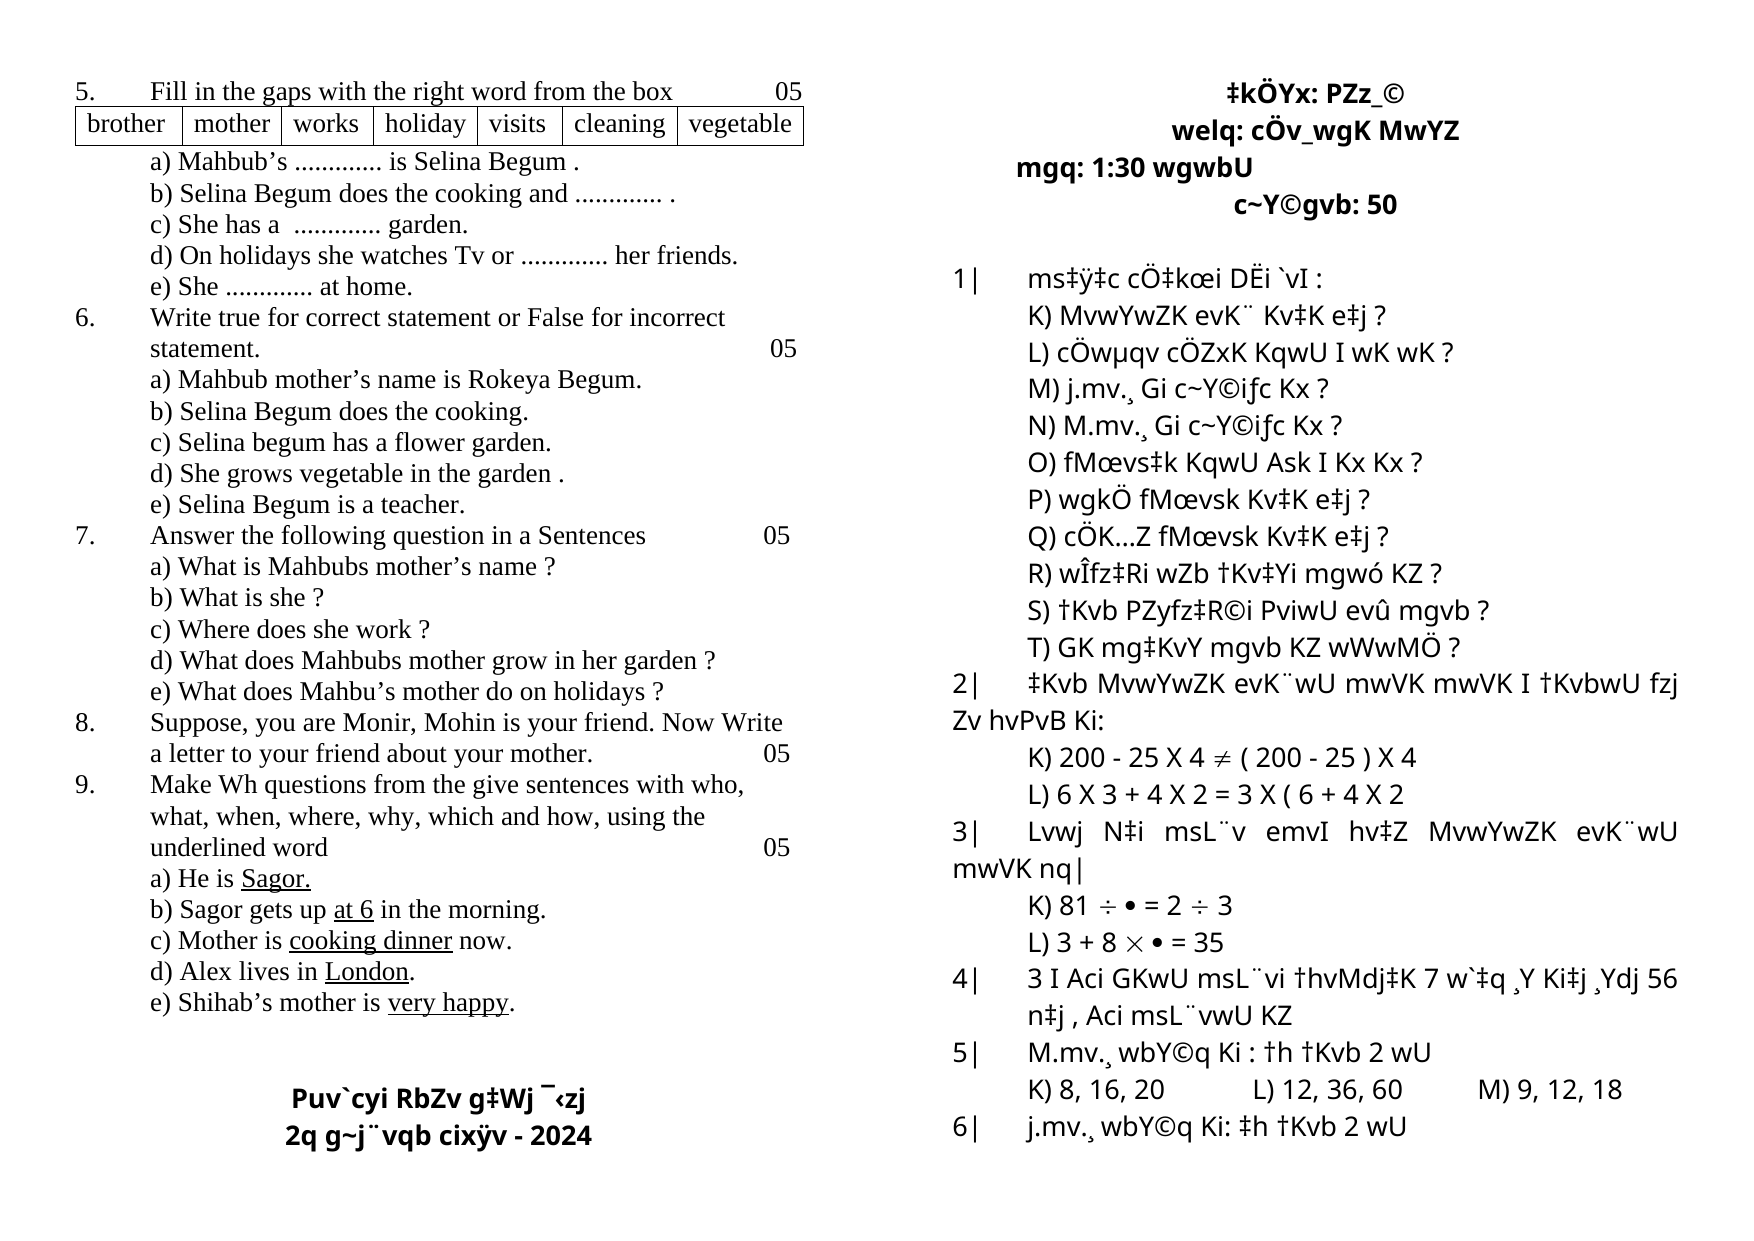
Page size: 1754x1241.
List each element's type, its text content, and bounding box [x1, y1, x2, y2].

text Puv`cyi RbZv g‡Wj ¯‹zj [75, 1080, 802, 1117]
table_header vegetable [678, 107, 803, 144]
text 7. Answer the following question in a Sentences 05 [75, 519, 802, 550]
table_header cleaning [563, 107, 677, 144]
text L) 6 X 3 + 4 X 2 = 3 X ( 6 + 4 X 2 [952, 776, 1679, 812]
table_header holiday [374, 107, 477, 144]
text c) Where does she work ? [75, 613, 802, 644]
text a) Mahbub’s ............. is Selina Begum . [150, 146, 802, 177]
table_header visits [478, 107, 562, 144]
text 6. Write true for correct statement or False for incorrect statement. 05 [75, 301, 802, 363]
text 8. Suppose, you are Monir, Mohin is your friend. Now Write a letter to your friend about your mother. 05 [75, 706, 802, 768]
text K) 81 = 2 3 [952, 886, 1679, 923]
text d) What does Mahbubs mother grow in her garden ? [75, 644, 802, 675]
text 3| Lvwj N‡i msL¨v emvI hv‡Z MvwYwZK evK¨wU mwVK nq| 4 [952, 812, 1679, 886]
text M) j.mv.¸ Gi c~Y©iƒc Kx ? [952, 370, 1679, 407]
text 9. Make Wh questions from the give sentences with who, what, when, where, why, which and how, using the underlined word 05 [75, 768, 802, 862]
text L) 3 + 8 = 35 [952, 923, 1679, 960]
text K) MvwYwZK evK¨ Kv‡K e‡j ? [952, 296, 1679, 333]
text T) GK mg‡KvY mgvb KZ wWwMÖ ? [952, 628, 1679, 665]
text ‡kÖYx: PZz_© [952, 75, 1679, 112]
text R) wÎfz‡Ri wZb †Kv‡Yi mgwó KZ ? [952, 554, 1679, 591]
text d) She grows vegetable in the garden . [75, 457, 802, 488]
text P) wgkÖ fMœvsk Kv‡K e‡j ? [952, 481, 1679, 517]
text L) cÖwµqv cÖZxK KqwU I wK wK ? [952, 333, 1679, 370]
text N) M.mv.¸ Gi c~Y©iƒc Kx ? [952, 407, 1679, 444]
text d) Alex lives in London. [75, 955, 802, 986]
text mgq: 1:30 wgwbU c~Y©gvb: 50 [952, 149, 1679, 222]
text 2| ‡Kvb MvwYwZK evK¨wU mwVK mwVK I †KvbwU fzj Zv hvPvB Ki: 4 [952, 665, 1679, 739]
text a) He is Sagor. [75, 862, 802, 893]
text b) Selina Begum does the cooking. [75, 395, 802, 426]
text 1| ms‡ÿ‡c cÖ‡kœi DËi `vI : 10 X 1 = 10 [952, 259, 1679, 296]
text S) †Kvb PZyfz‡R©i PviwU evû mgvb ? [952, 591, 1679, 628]
table_header brother [76, 107, 182, 144]
text 6| j.mv.¸ wbY©q Ki: ‡h †Kvb 2 wU 4 [952, 1107, 1679, 1144]
text b) Selina Begum does the cooking and ............. . [150, 177, 802, 208]
text b) Sagor gets up at 6 in the morning. [75, 893, 802, 924]
text O) fMœvs‡k KqwU Ask I Kx Kx ? [952, 444, 1679, 481]
text b) What is she ? [75, 582, 802, 613]
text K) 200 - 25 X 4 ( 200 - 25 ) X 4 [952, 739, 1679, 776]
text a) Mahbub mother’s name is Rokeya Begum. [75, 363, 802, 395]
text e) She ............. at home. [150, 270, 802, 301]
table_header works [282, 107, 373, 144]
text Q) cÖK…Z fMœvsk Kv‡K e‡j ? [952, 517, 1679, 554]
text c) Mother is cooking dinner now. [75, 924, 802, 955]
table_header mother [183, 107, 281, 144]
text welq: cÖv_wgK MwYZ [952, 112, 1679, 149]
text 5. Fill in the gaps with the right word from the box 05 [75, 75, 802, 106]
text K) 8, 16, 20 L) 12, 36, 60 M) 9, 12, 18 [952, 1071, 1679, 1107]
text d) On holidays she watches Tv or ............. her friends. [150, 239, 802, 270]
text e) Shihab’s mother is very happy. [75, 986, 802, 1018]
text 5| M.mv.¸ wbY©q Ki : †h †Kvb 2 wU 4 [952, 1034, 1679, 1071]
text 4| 3 I Aci GKwU msL¨vi †hvMdj‡K 7 w`‡q ¸Y Ki‡j ¸Ydj 56 n‡j , Aci msL¨vwU KZ 4 [952, 960, 1679, 1034]
text a) What is Mahbubs mother’s name ? [75, 550, 802, 582]
text e) Selina Begum is a teacher. [75, 488, 802, 519]
text 2q g~j¨vqb cixÿv - 2024 [75, 1117, 802, 1154]
text c) Selina begum has a flower garden. [75, 426, 802, 457]
text e) What does Mahbu’s mother do on holidays ? [75, 675, 802, 706]
text c) She has a ............. garden. [150, 208, 802, 239]
